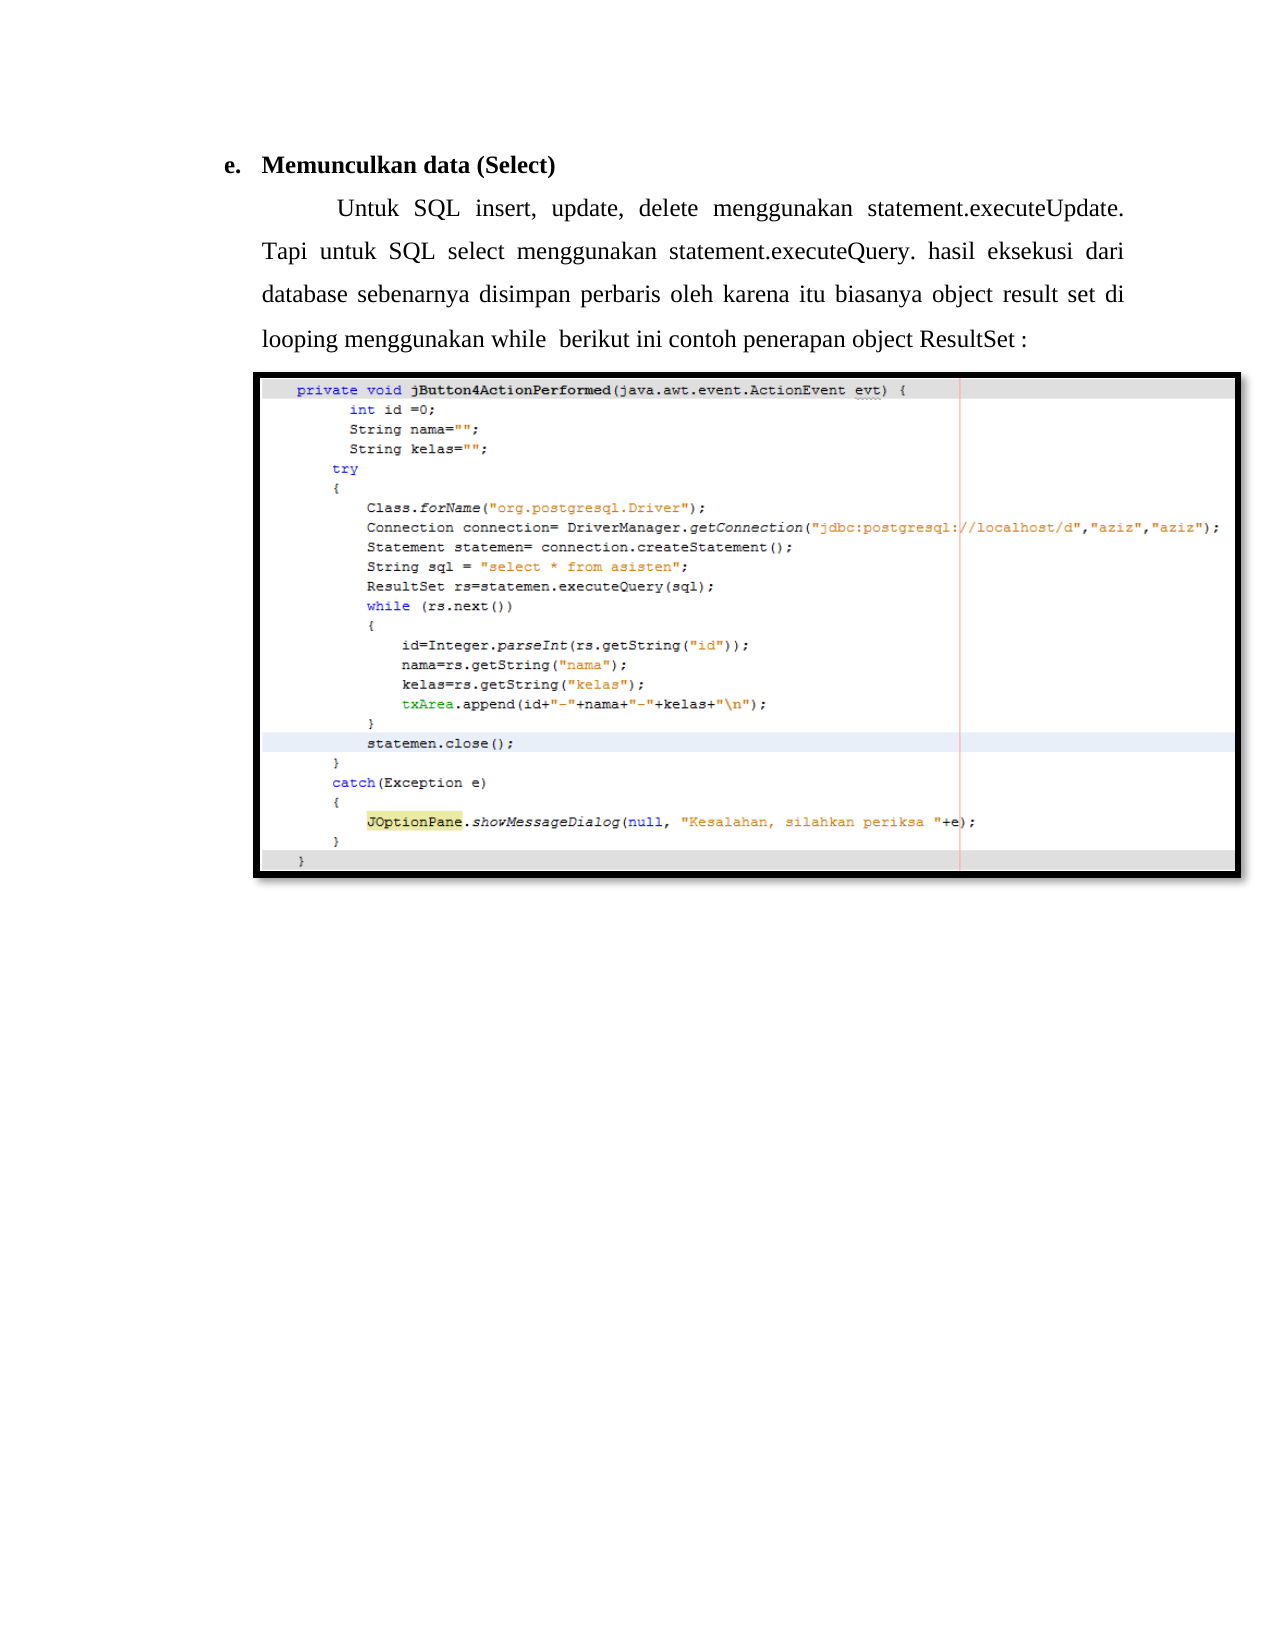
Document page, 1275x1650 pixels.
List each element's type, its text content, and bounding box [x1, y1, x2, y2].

list Memunculkan data (Select) [224, 150, 1125, 179]
text Untuk SQL insert, update, delete menggunakan statement.executeUpdate. Tapi untuk SQL select menggunakan statement.executeQuery. hasil eksekusi dari database sebenarnya disimpan perbaris oleh karena itu biasanya object result set di looping menggunakan while berikut ini contoh penerapan object ResultSet : [262, 193, 1125, 354]
picture [260, 378, 1235, 871]
